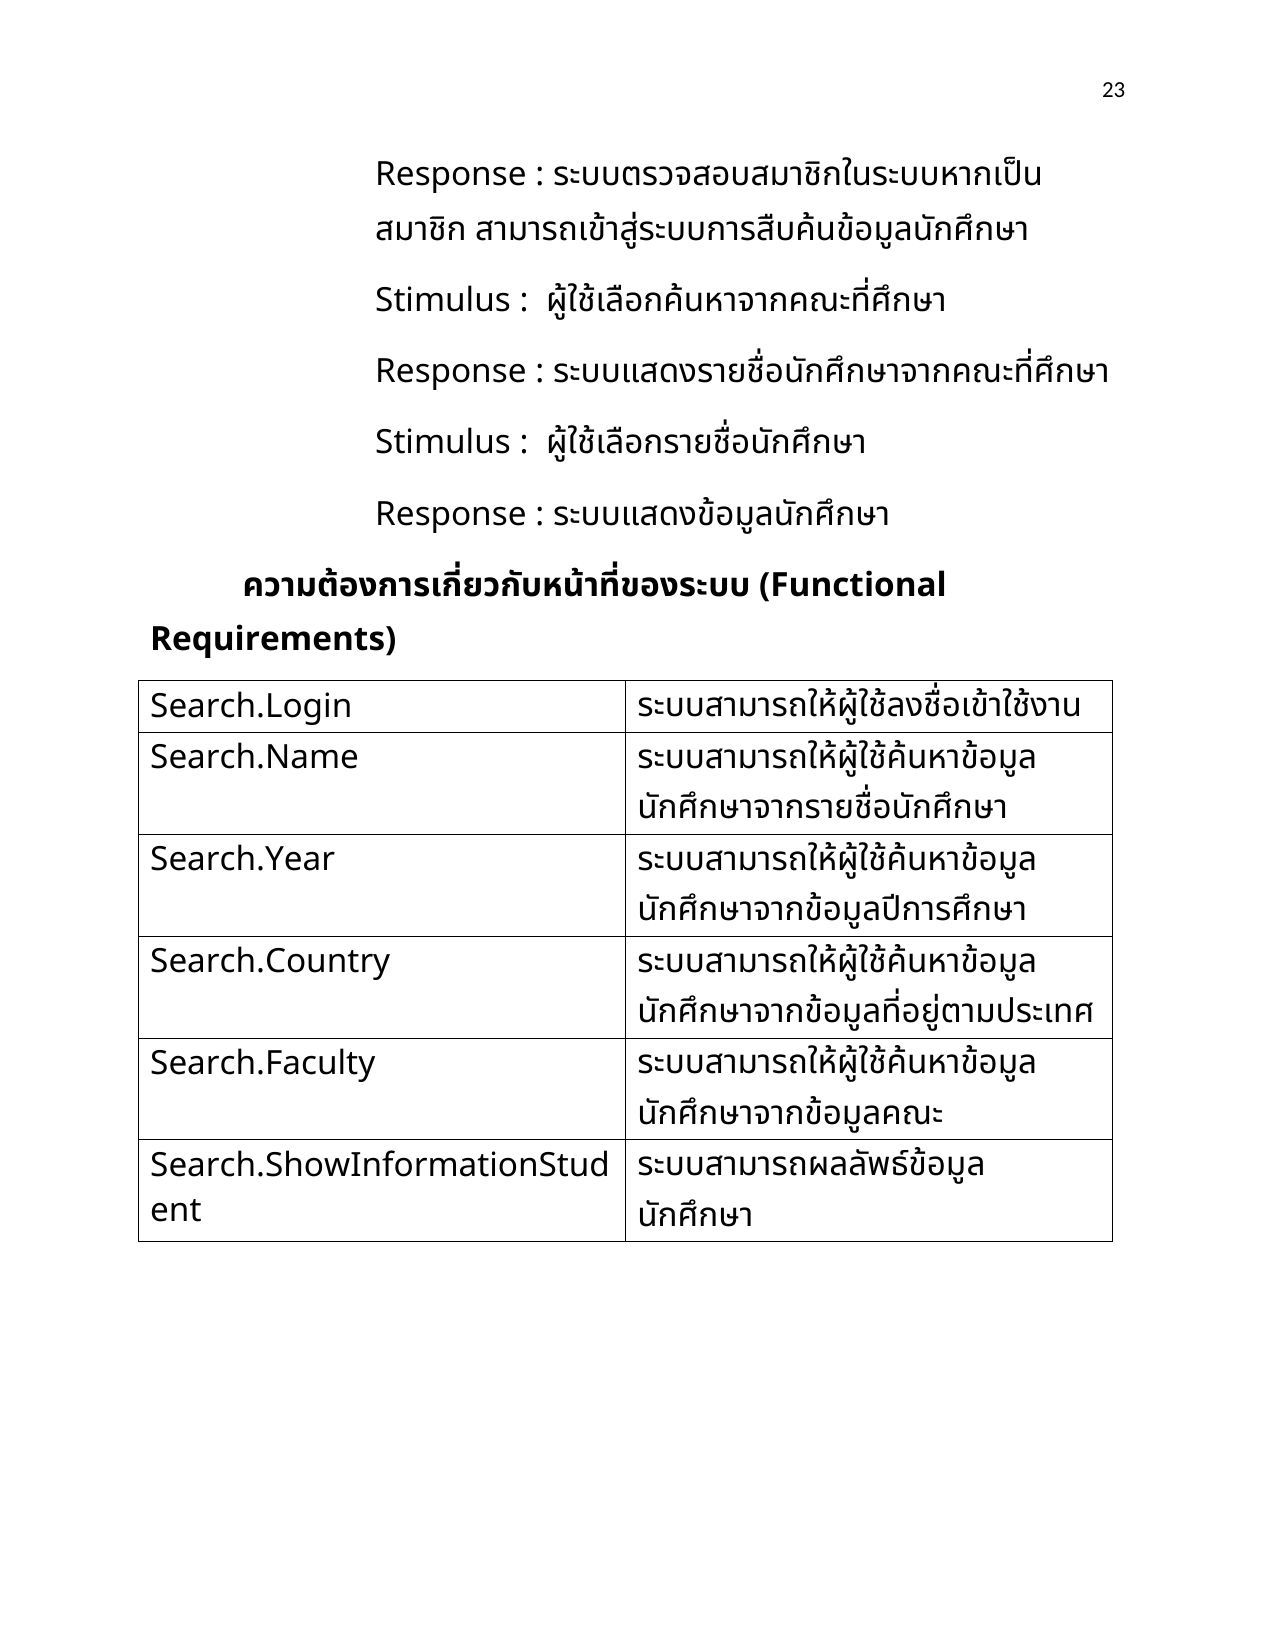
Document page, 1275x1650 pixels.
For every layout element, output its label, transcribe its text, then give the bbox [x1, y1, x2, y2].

table_cell ระบบสามารถผลลัพธ์ข้อมูลนักศึกษา [626, 1140, 1112, 1241]
text Response : ระบบแสดงข้อมูลนักศึกษา [225, 489, 1125, 540]
table_cell ระบบสามารถให้ผู้ใช้ค้นหาข้อมูลนักศึกษาจากรายชื่อนักศึกษา [626, 733, 1112, 834]
table_cell ระบบสามารถให้ผู้ใช้ค้นหาข้อมูลนักศึกษาจากข้อมูลคณะ [626, 1039, 1112, 1139]
text Stimulus : ผู้ใช้เลือกรายชื่อนักศึกษา [150, 418, 1125, 469]
text Response : ระบบแสดงรายชื่อนักศึกษาจากคณะที่ศึกษา [225, 347, 1125, 397]
table_header Search.Login [139, 681, 625, 732]
table_cell Search.Faculty [139, 1039, 625, 1139]
table_cell ระบบสามารถให้ผู้ใช้ค้นหาข้อมูลนักศึกษาจากข้อมูลที่อยู่ตามประเทศ [626, 937, 1112, 1037]
table_cell ระบบสามารถให้ผู้ใช้ค้นหาข้อมูลนักศึกษาจากข้อมูลปีการศึกษา [626, 835, 1112, 936]
text ความต้องการเกี่ยวกับหน้าที่ของระบบ (Functional Requirements) [150, 561, 1125, 660]
table_cell Search.Year [139, 835, 625, 936]
table_cell Search.Name [139, 733, 625, 834]
text Stimulus : ผู้ใช้เลือกค้นหาจากคณะที่ศึกษา [150, 276, 1125, 326]
table_cell Search.Country [139, 937, 625, 1037]
text Response : ระบบตรวจสอบสมาชิกในระบบหากเป็นสมาชิก สามารถเข้าสู่ระบบการสืบค้นข้อมูลนักศึกษา [375, 150, 1125, 255]
table_header ระบบสามารถให้ผู้ใช้ลงชื่อเข้าใช้งาน [626, 681, 1112, 732]
table_cell Search.ShowInformationStudent [139, 1140, 625, 1241]
